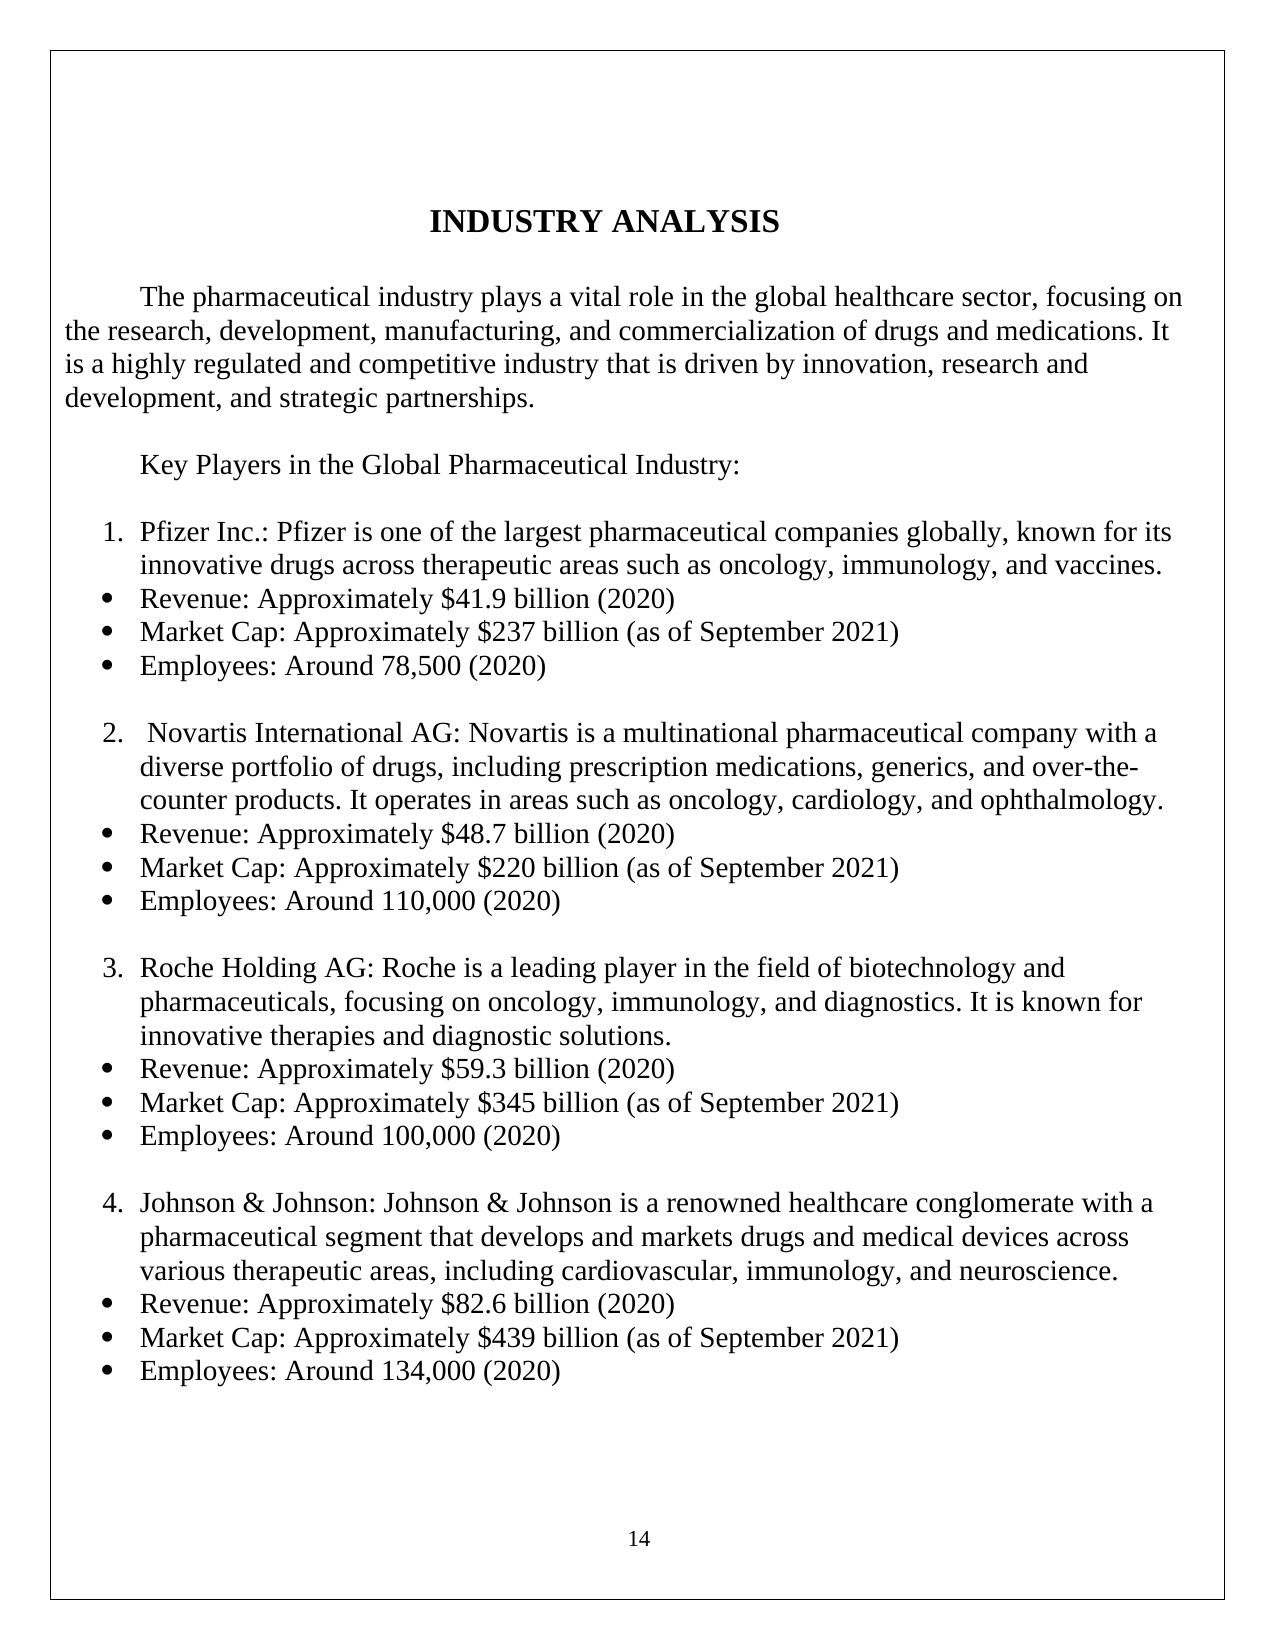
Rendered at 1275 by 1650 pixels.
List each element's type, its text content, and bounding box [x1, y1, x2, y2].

text Key Players in the Global Pharmaceutical Industry: [64, 447, 1194, 480]
list Johnson & Johnson: Johnson & Johnson is a renowned healthcare conglomerate with a pharmaceutical segment that develops and markets drugs and medical devices across various therapeutic areas, including cardiovascular, immunology, and neuroscience. [102, 1186, 1194, 1286]
list Employees: Around 110,000 (2020) [102, 883, 1194, 917]
list Market Cap: Approximately $220 billion (as of September 2021) [102, 850, 1194, 883]
list Employees: Around 78,500 (2020) [102, 648, 1194, 682]
list Pfizer Inc.: Pfizer is one of the largest pharmaceutical companies globally, known for its innovative drugs across therapeutic areas such as oncology, immunology, and vaccines. [102, 514, 1194, 581]
list Revenue: Approximately $41.9 billion (2020) [102, 581, 1194, 614]
text The pharmaceutical industry plays a vital role in the global healthcare sector, focusing on the research, development, manufacturing, and commercialization of drugs and medications. It is a highly regulated and competitive industry that is driven by innovation, research and development, and strategic partnerships. [64, 279, 1194, 413]
list Market Cap: Approximately $439 billion (as of September 2021) [102, 1320, 1194, 1353]
list Employees: Around 134,000 (2020) [102, 1353, 1194, 1387]
list Roche Holding AG: Roche is a leading player in the field of biotechnology and pharmaceuticals, focusing on oncology, immunology, and diagnostics. It is known for innovative therapies and diagnostic solutions. [102, 951, 1194, 1051]
list Revenue: Approximately $48.7 billion (2020) [102, 816, 1194, 850]
list Novartis International AG: Novartis is a multinational pharmaceutical company with a diverse portfolio of drugs, including prescription medications, generics, and over-the-counter products. It operates in areas such as oncology, cardiology, and ophthalmology. [102, 715, 1194, 816]
list Market Cap: Approximately $345 billion (as of September 2021) [102, 1085, 1194, 1118]
list Revenue: Approximately $59.3 billion (2020) [102, 1051, 1194, 1085]
list Employees: Around 100,000 (2020) [102, 1118, 1194, 1152]
list Revenue: Approximately $82.6 billion (2020) [102, 1286, 1194, 1320]
subtitle INDUSTRY ANALYSIS [64, 202, 1144, 240]
list Market Cap: Approximately $237 billion (as of September 2021) [102, 614, 1194, 648]
